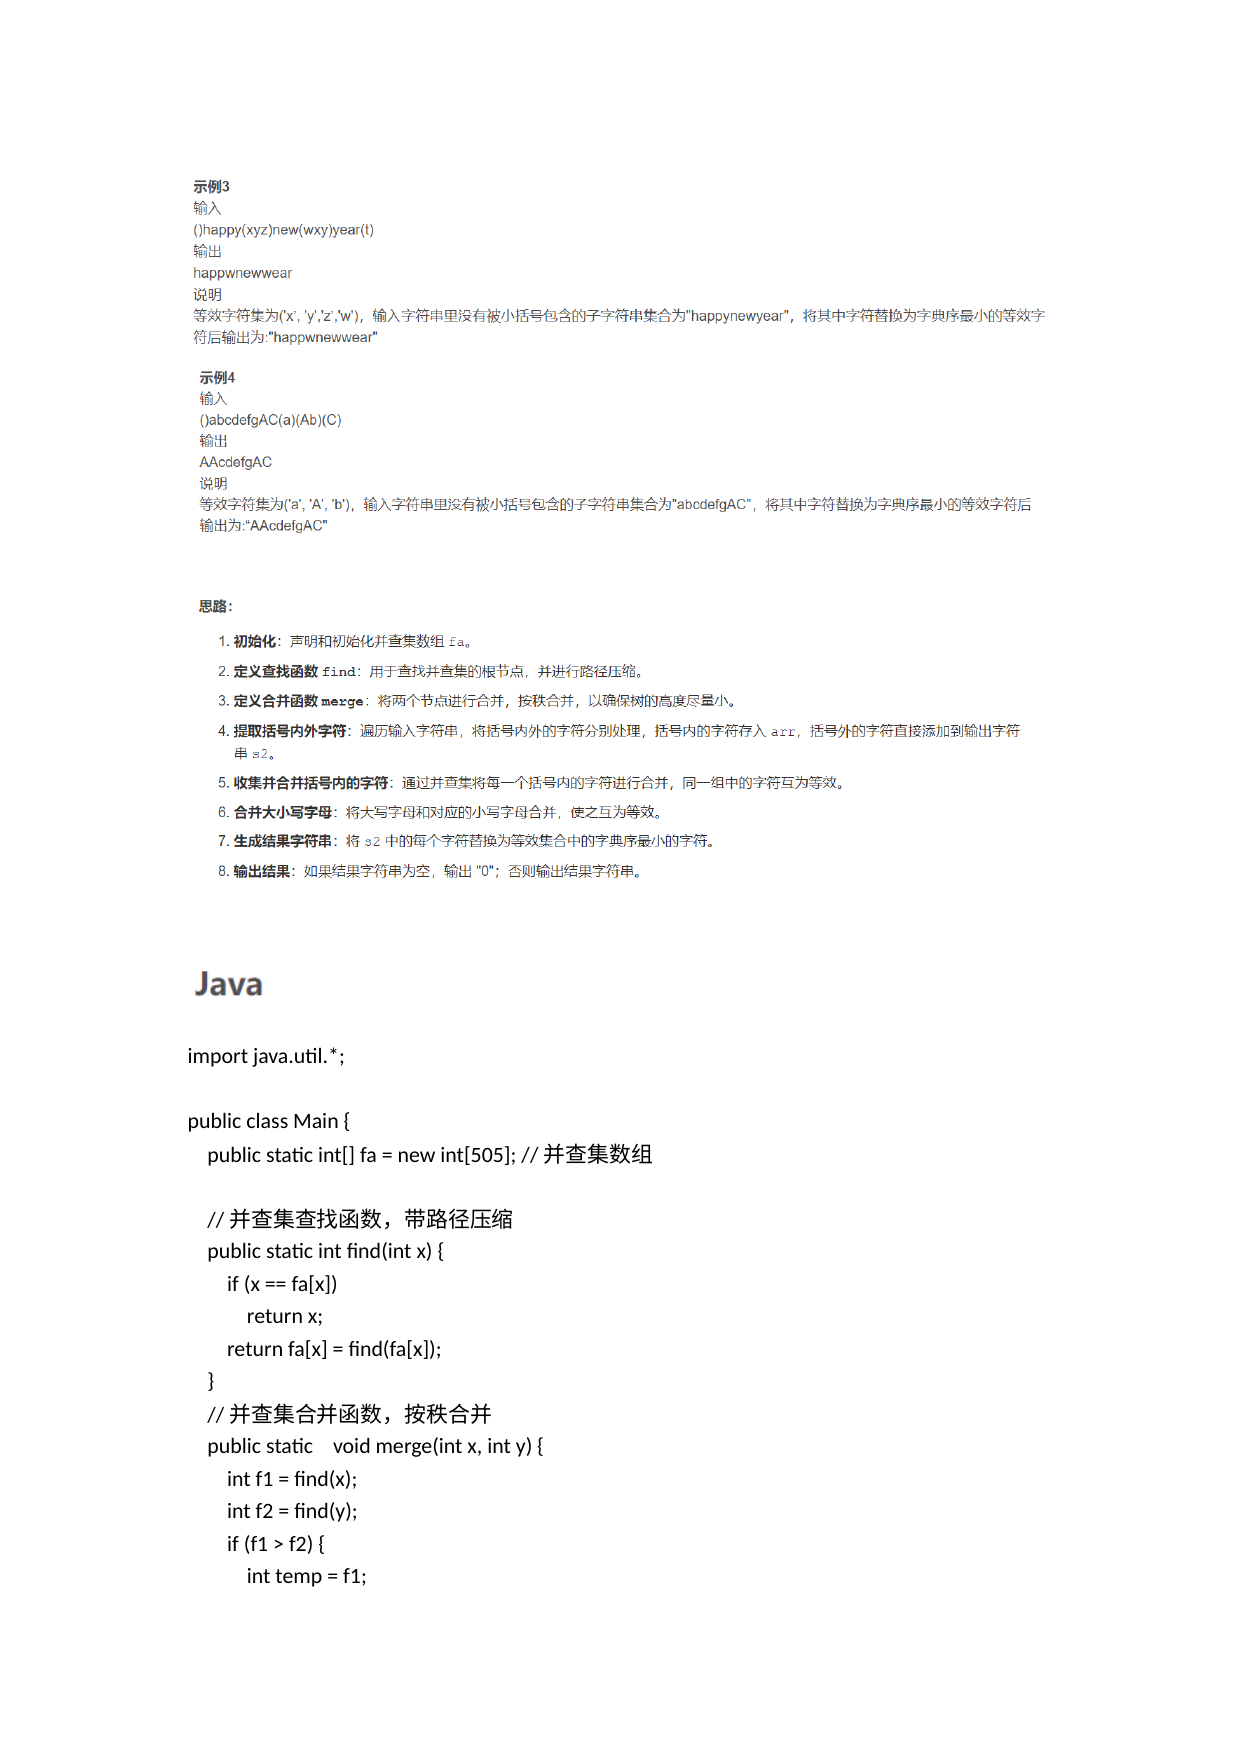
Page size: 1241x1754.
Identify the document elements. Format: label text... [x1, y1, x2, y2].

text } [187, 1364, 1053, 1397]
text import java.util.*; [187, 1039, 1053, 1072]
text public static void merge(int x, int y) { [187, 1429, 1053, 1462]
text // 并查集查找函数，带路径压缩 [187, 1202, 1053, 1234]
text int f1 = find(x); [187, 1462, 1053, 1494]
text public static int[] fa = new int[505]; // 并查集数组 [187, 1137, 1053, 1169]
picture [187, 942, 303, 1022]
text public static int find(int x) { [187, 1234, 1053, 1267]
text // 并查集合并函数，按秩合并 [187, 1397, 1053, 1429]
text public class Main { [187, 1104, 1053, 1137]
picture [187, 357, 1052, 540]
picture [187, 584, 1052, 931]
text int temp = f1; [187, 1559, 1053, 1592]
text return fa[x] = find(fa[x]); [187, 1332, 1053, 1364]
text return x; [187, 1299, 1053, 1332]
text if (x == fa[x]) [187, 1267, 1053, 1299]
picture [187, 162, 1053, 352]
text if (f1 > f2) { [187, 1527, 1053, 1559]
text int f2 = find(y); [187, 1494, 1053, 1527]
